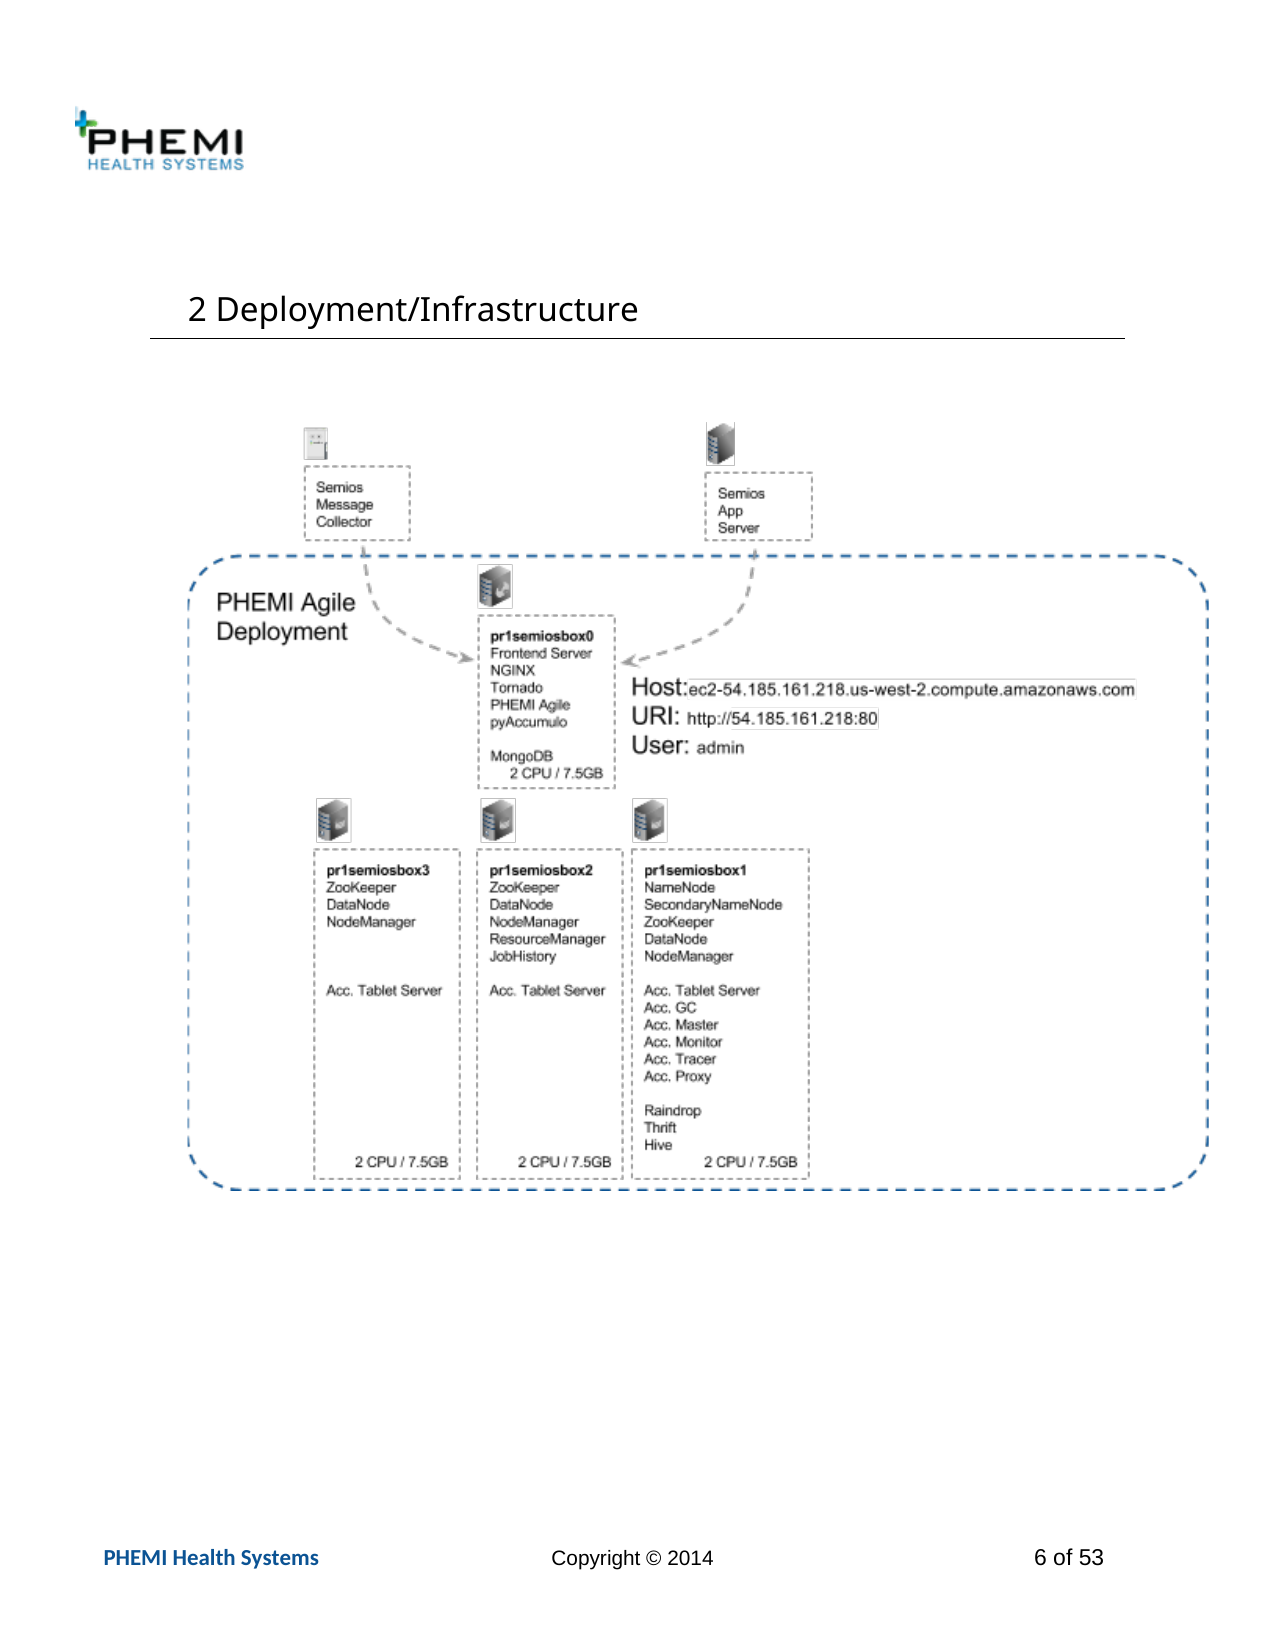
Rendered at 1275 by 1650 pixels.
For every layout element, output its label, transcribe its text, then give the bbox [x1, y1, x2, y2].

picture [187, 422, 1209, 1191]
subtitle 2 Deployment/Infrastructure [188, 286, 1125, 331]
picture [75, 101, 252, 181]
